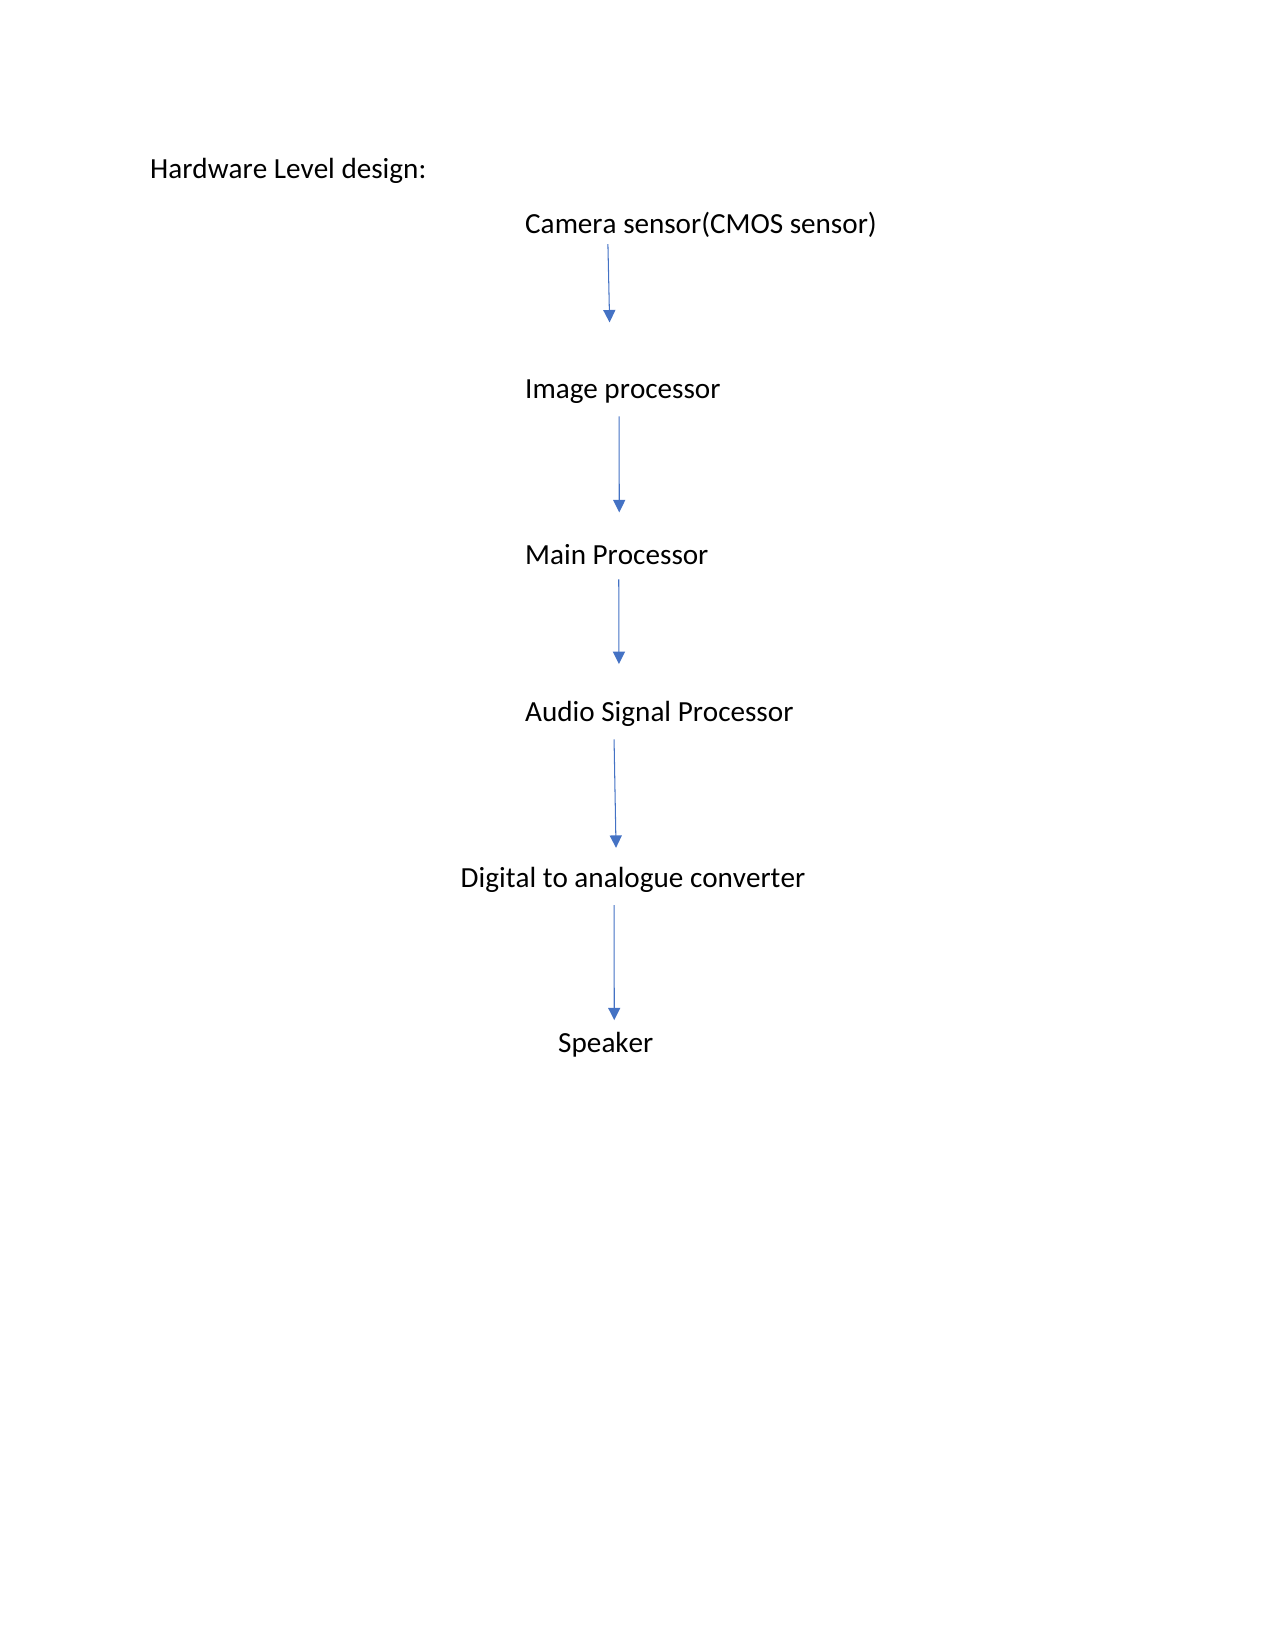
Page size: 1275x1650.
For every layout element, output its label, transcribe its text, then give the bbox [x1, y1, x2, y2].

text Camera sensor(CMOS sensor) [150, 205, 1125, 241]
text Audio Signal Processor [150, 693, 1125, 729]
text Digital to analogue converter [150, 859, 1125, 894]
text Hardware Level design: [150, 150, 1125, 186]
text Main Processor [150, 536, 1125, 571]
text Image processor [150, 370, 1125, 406]
text Speaker [150, 1024, 1125, 1060]
